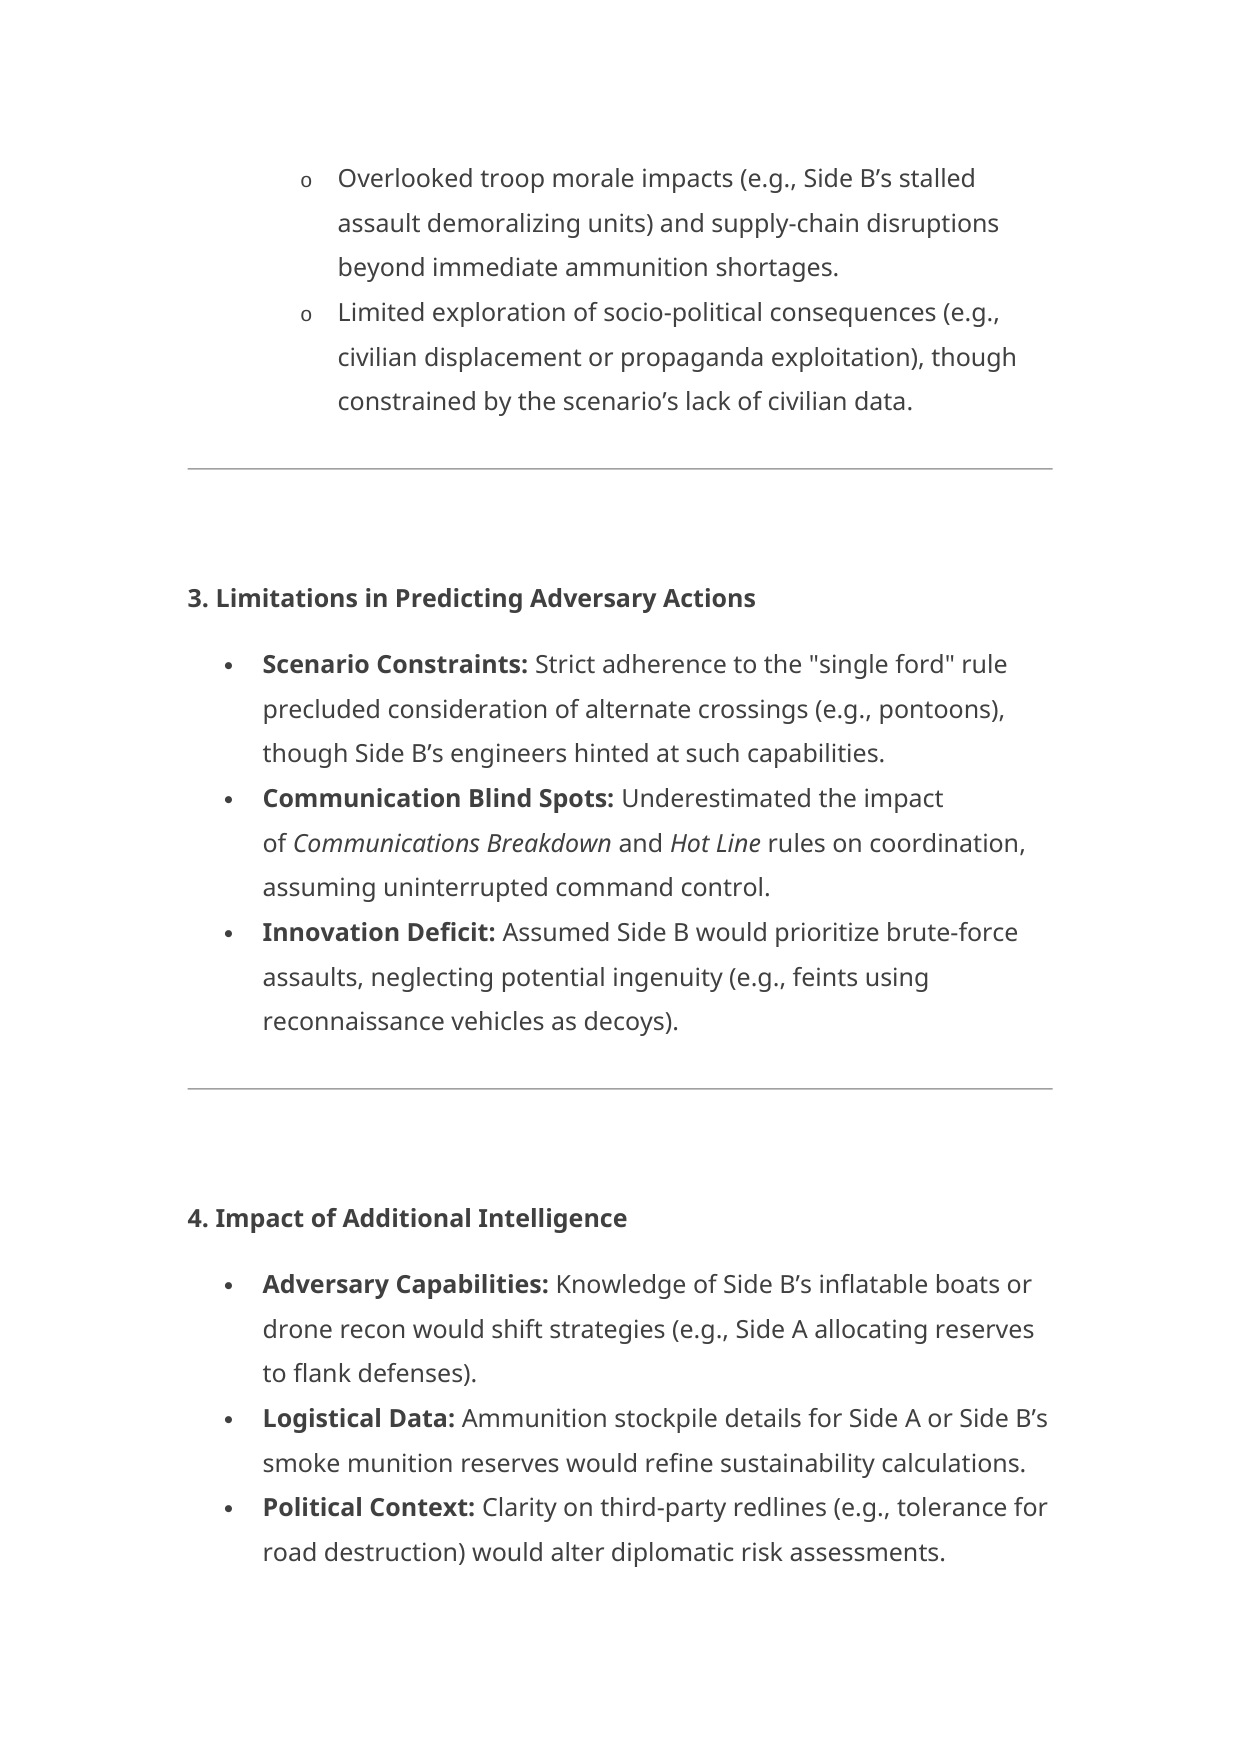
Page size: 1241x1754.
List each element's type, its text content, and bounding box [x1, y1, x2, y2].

list Innovation Deficit: Assumed Side B would prioritize brute-force assaults, neglecting potential ingenuity (e.g., feints using reconnaissance vehicles as decoys). [225, 904, 1053, 1038]
list Logistical Data: Ammunition stockpile details for Side A or Side B’s smoke munition reserves would refine sustainability calculations. [225, 1390, 1053, 1479]
text 4. Impact of Additional Intelligence [187, 1190, 1053, 1234]
text 3. Limitations in Predicting Adversary Actions [187, 570, 1053, 614]
list Political Context: Clarity on third-party redlines (e.g., tolerance for road destruction) would alter diplomatic risk assessments. [225, 1479, 1053, 1569]
list Scenario Constraints: Strict adherence to the "single ford" rule precluded consideration of alternate crossings (e.g., pontoons), though Side B’s engineers hinted at such capabilities. [225, 636, 1053, 770]
list Communication Blind Spots: Underestimated the impact of Communications Breakdown and Hot Line rules on coordination, assuming uninterrupted command control. [225, 770, 1053, 904]
list Overlooked troop morale impacts (e.g., Side B’s stalled assault demoralizing units) and supply-chain disruptions beyond immediate ammunition shortages. [300, 150, 1053, 284]
list Limited exploration of socio-political consequences (e.g., civilian displacement or propaganda exploitation), though constrained by the scenario’s lack of civilian data. [300, 284, 1053, 418]
list Adversary Capabilities: Knowledge of Side B’s inflatable boats or drone recon would shift strategies (e.g., Side A allocating reserves to flank defenses). [225, 1256, 1053, 1390]
